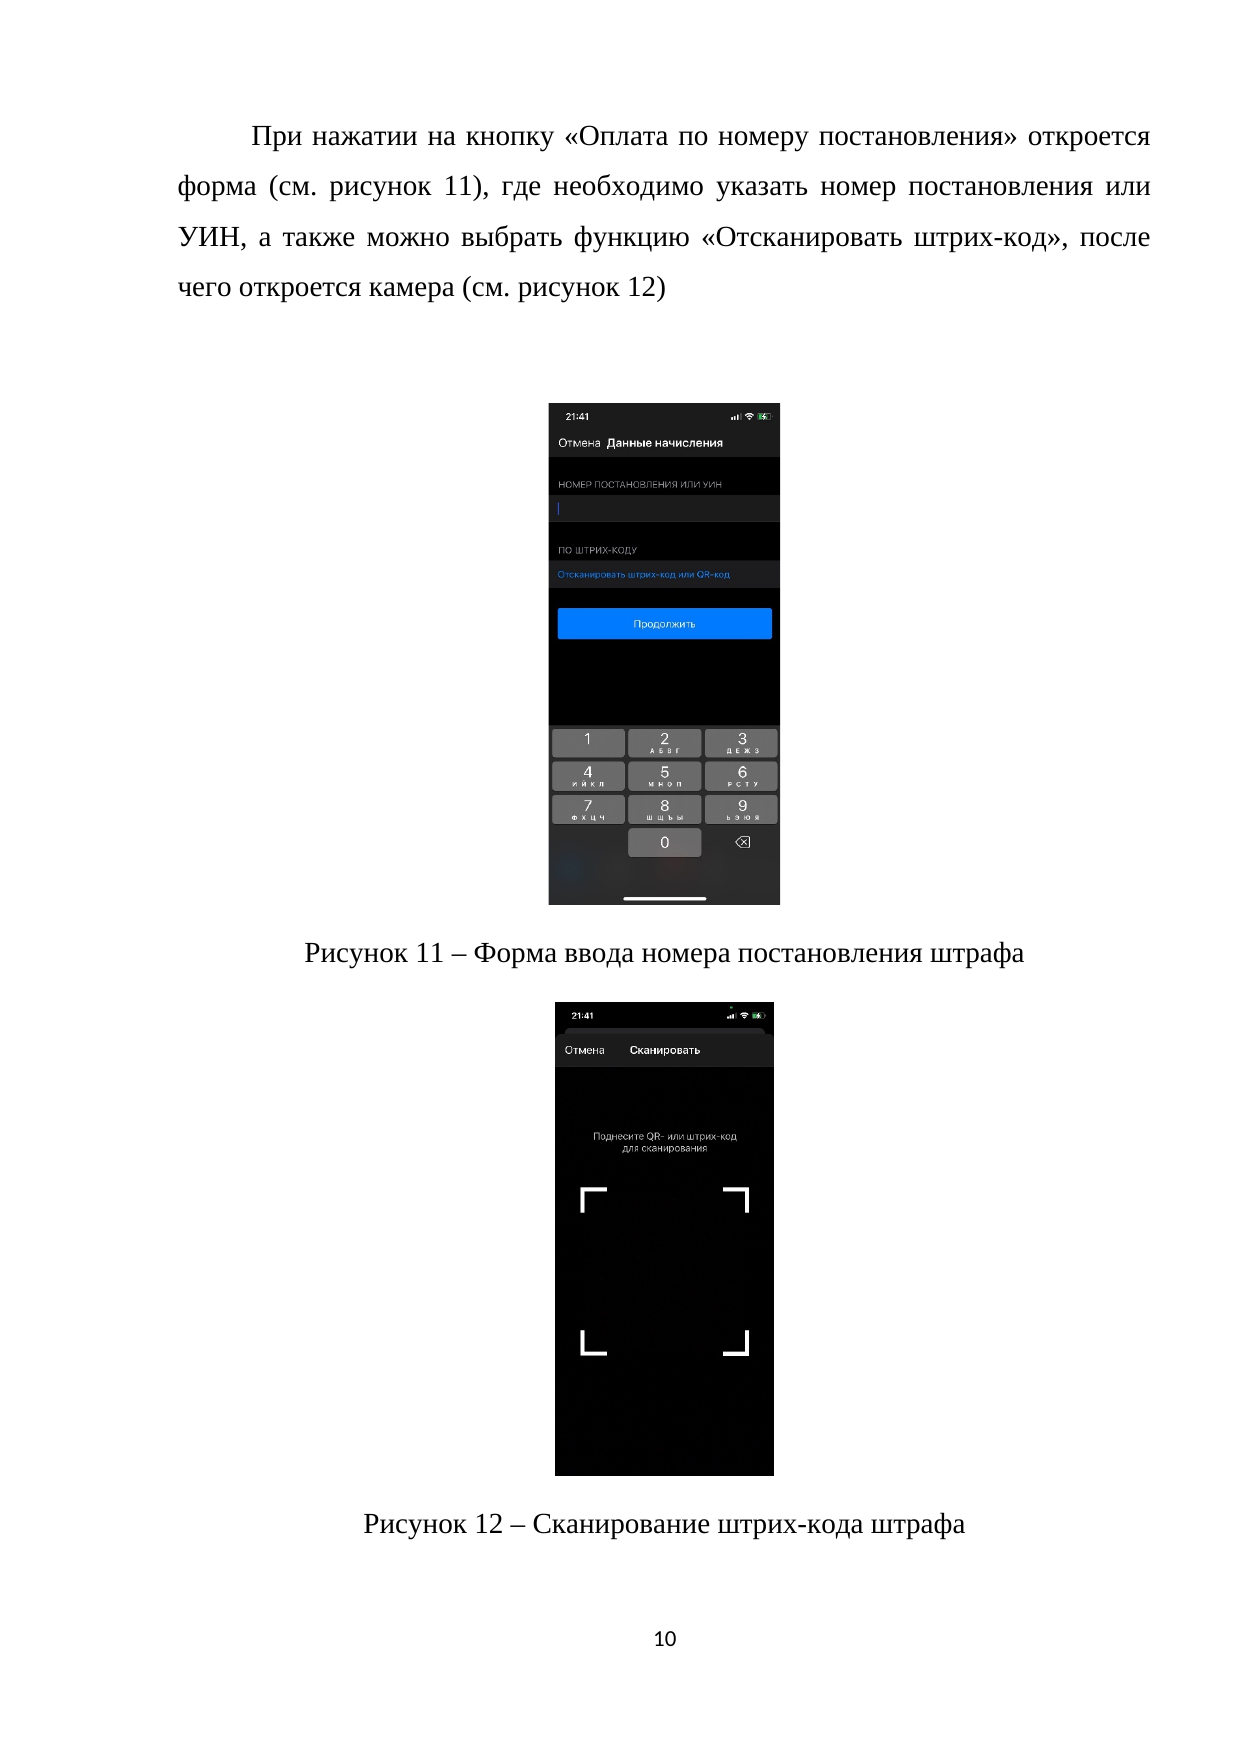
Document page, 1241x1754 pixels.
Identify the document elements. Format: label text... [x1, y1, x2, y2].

picture [548, 403, 781, 905]
text Рисунок 12 – Сканирование штрих-кода штрафа [177, 1506, 1152, 1540]
text Рисунок 11 – Форма ввода номера постановления штрафа [177, 935, 1152, 969]
picture [555, 1002, 774, 1476]
text При нажатии на кнопку «Оплата по номеру постановления» откроется форма (см. рисунок 11), где необходимо указать номер постановления или УИН, а также можно выбрать функцию «Отсканировать штрих-код», после чего откроется камера (см. рисунок 12) [177, 118, 1152, 303]
